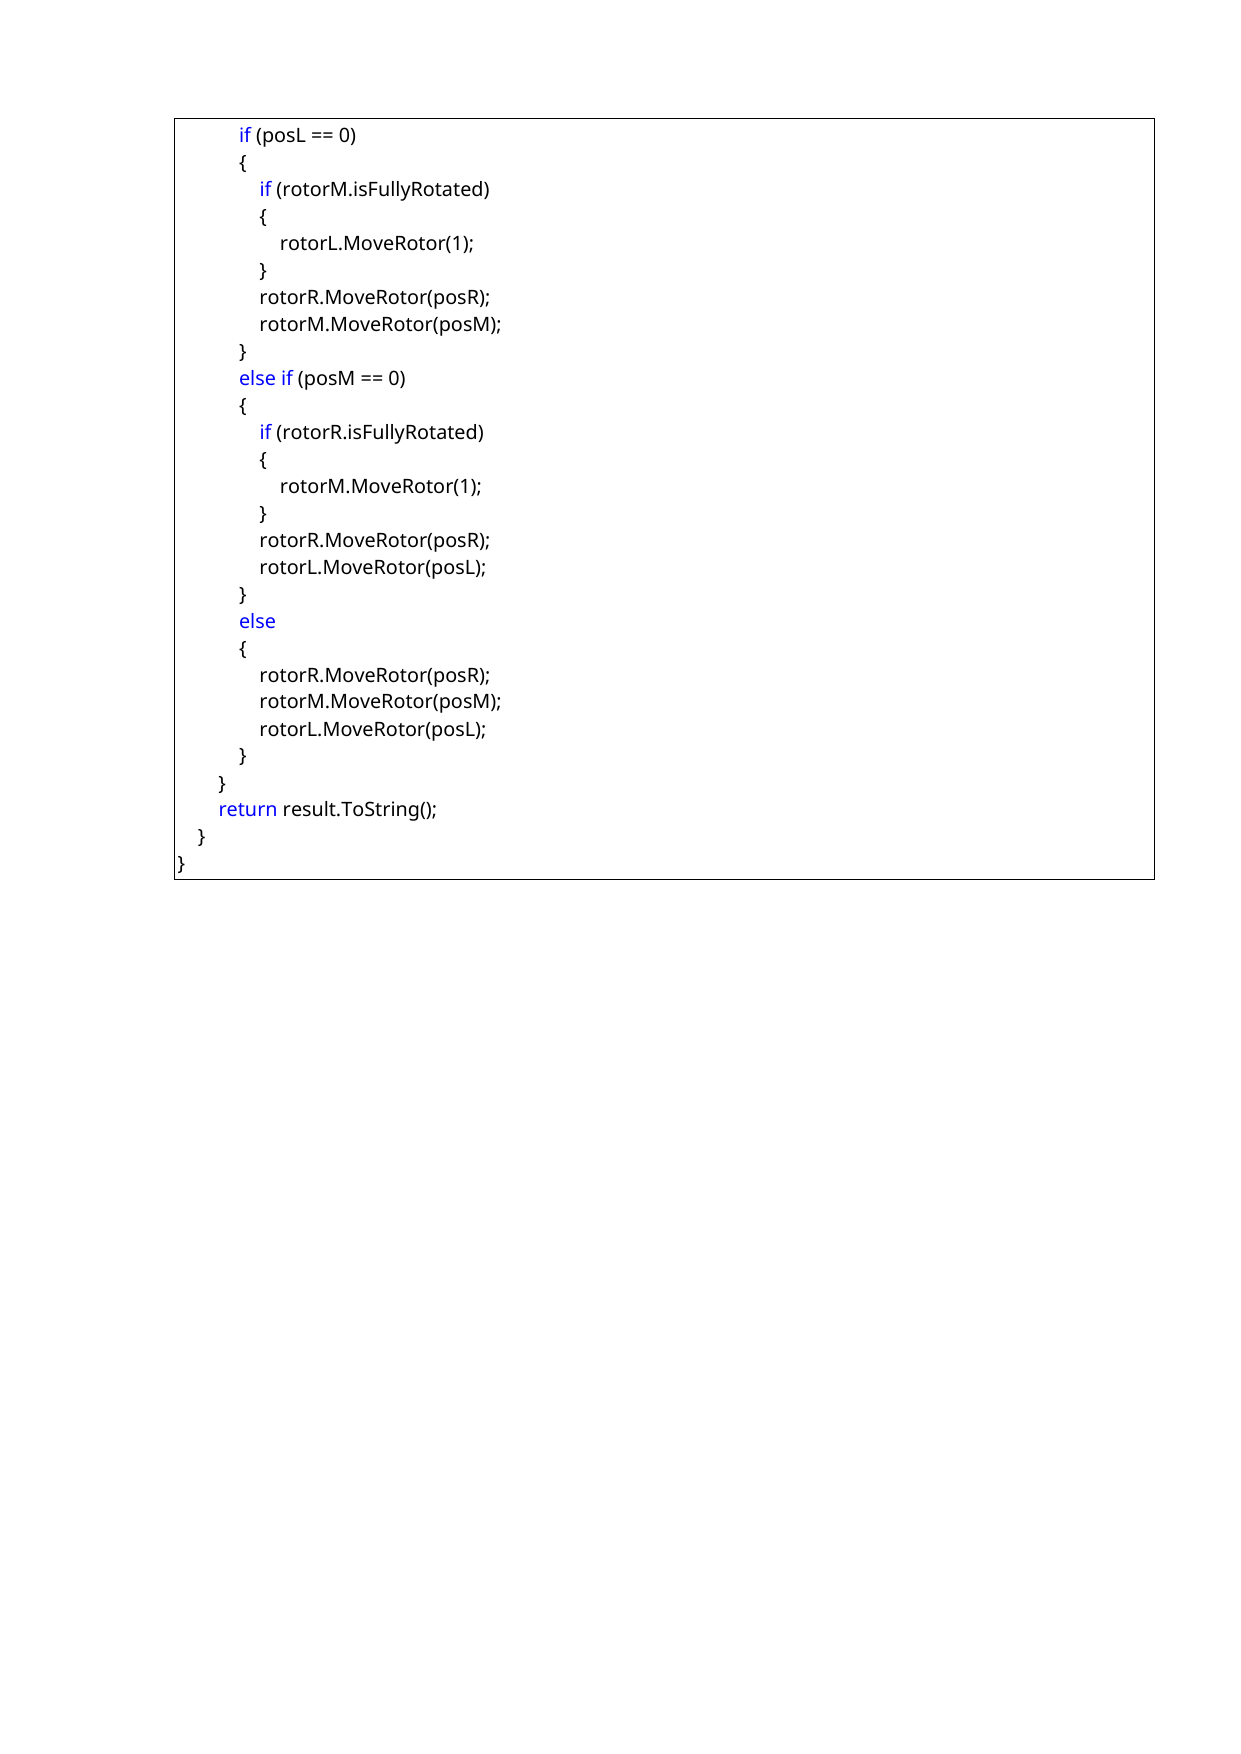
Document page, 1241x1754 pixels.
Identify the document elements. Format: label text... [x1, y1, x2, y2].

text else [177, 607, 1152, 634]
text rotorL.MoveRotor(1); [177, 229, 1152, 256]
text { [177, 445, 1152, 472]
text if (posL == 0) [175, 119, 1154, 148]
text if (rotorR.isFullyRotated) [177, 418, 1152, 445]
text } [175, 847, 1154, 879]
text { [177, 148, 1152, 175]
text rotorM.MoveRotor(posM); [177, 688, 1152, 715]
text rotorL.MoveRotor(posL); [177, 715, 1152, 742]
text else if (posM == 0) [177, 364, 1152, 391]
text rotorR.MoveRotor(posR); [177, 661, 1152, 688]
text { [177, 391, 1152, 418]
text } [177, 742, 1152, 769]
text { [177, 202, 1152, 229]
text } [177, 337, 1152, 364]
text } [177, 499, 1152, 526]
text return result.ToString(); [177, 796, 1152, 823]
text } [177, 580, 1152, 607]
text rotorM.MoveRotor(posM); [177, 310, 1152, 337]
text rotorR.MoveRotor(posR); [177, 526, 1152, 553]
text rotorL.MoveRotor(posL); [177, 553, 1152, 580]
text { [177, 634, 1152, 661]
text rotorR.MoveRotor(posR); [177, 283, 1152, 310]
text } [177, 823, 1152, 847]
text rotorM.MoveRotor(1); [177, 472, 1152, 499]
text if (rotorM.isFullyRotated) [177, 175, 1152, 202]
text } [177, 769, 1152, 796]
text } [177, 256, 1152, 283]
